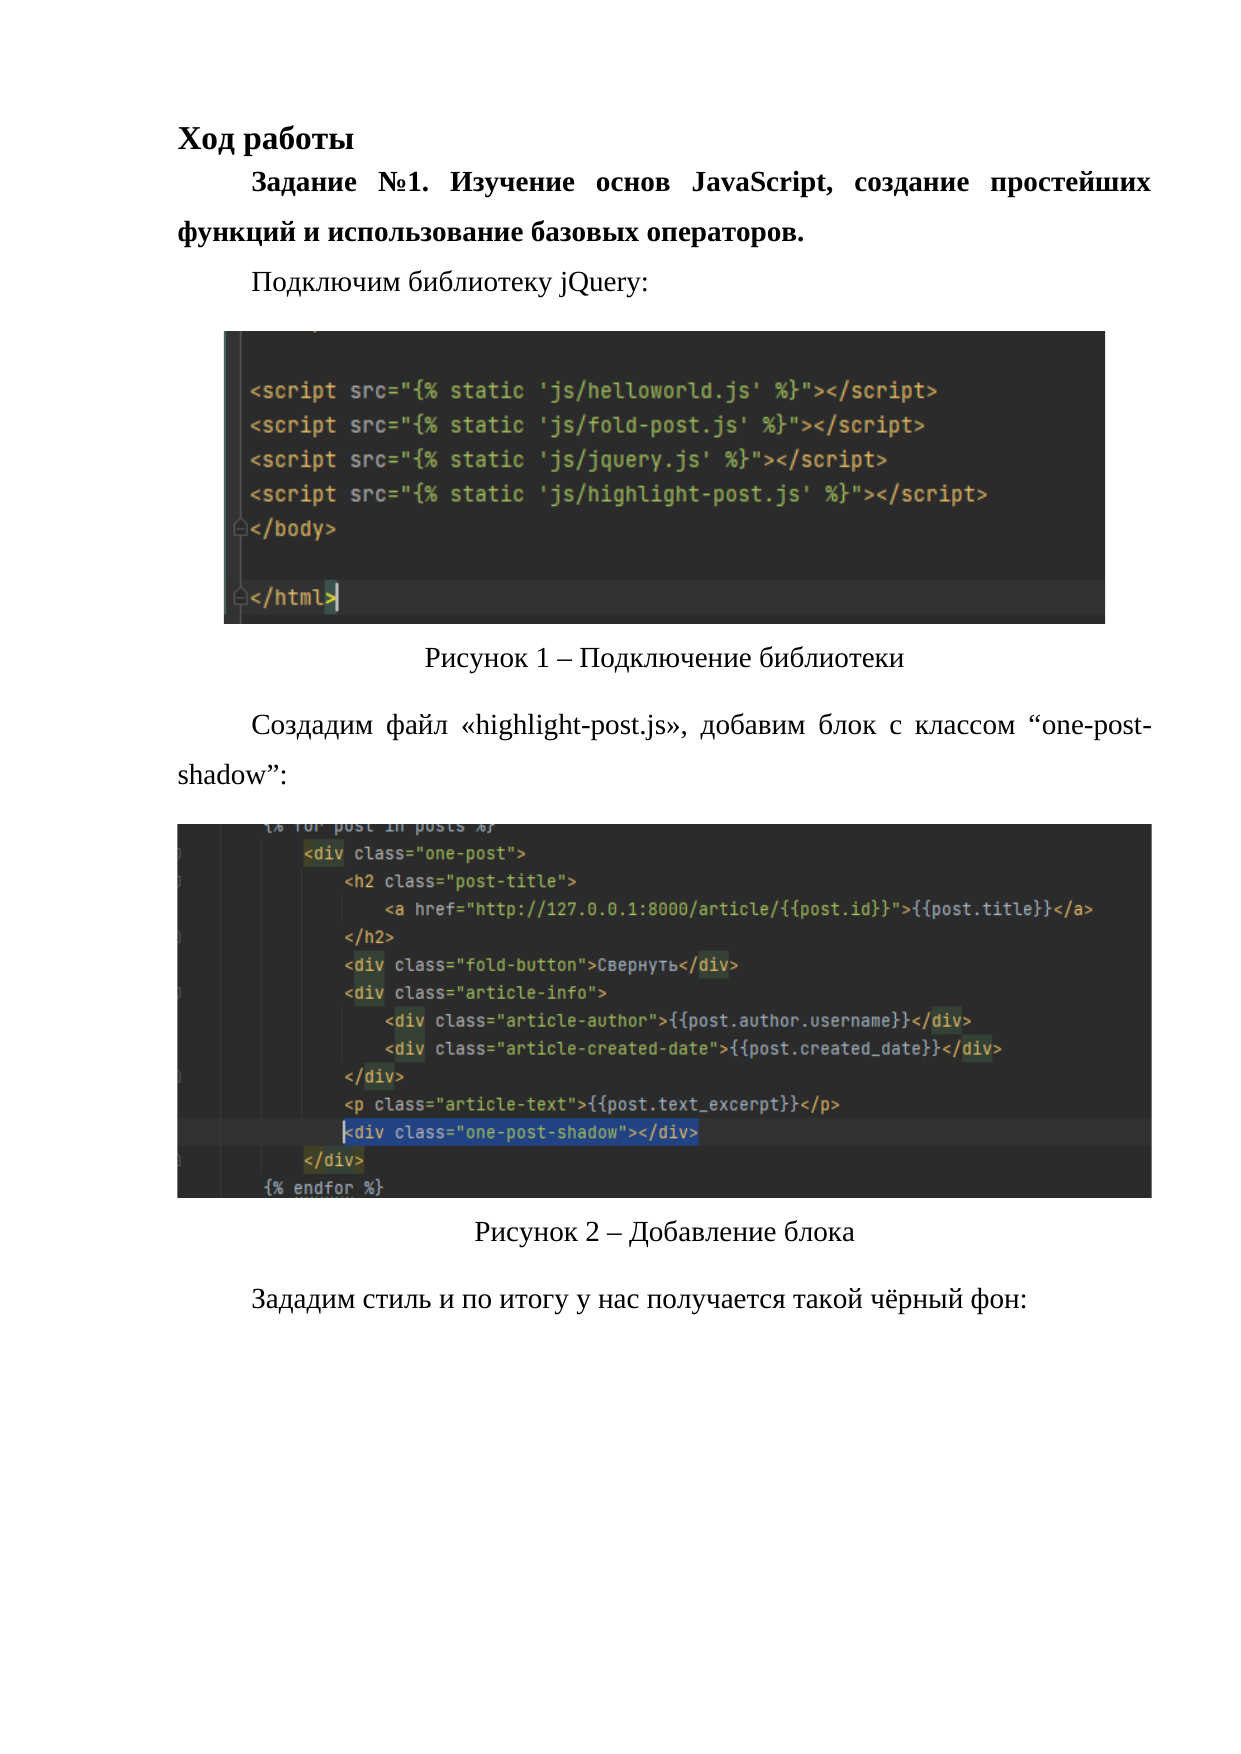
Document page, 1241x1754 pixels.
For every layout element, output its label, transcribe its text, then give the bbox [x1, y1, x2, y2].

text Создадим файл «highlight-post.js», добавим блок с классом “one-post-shadow”: [177, 707, 1152, 791]
subtitle Ход работы [177, 118, 1152, 156]
subtitle Задание №1. Изучение основ JavaScript, создание простейших функций и использование базовых операторов. [177, 164, 1152, 247]
text Рисунок 2 – Добавление блока [177, 1198, 1152, 1248]
picture [177, 824, 1152, 1198]
text Подключим библиотеку jQuery: [177, 264, 1152, 298]
picture [223, 331, 1105, 624]
text Зададим стиль и по итогу у нас получается такой чёрный фон: [177, 1282, 1152, 1315]
